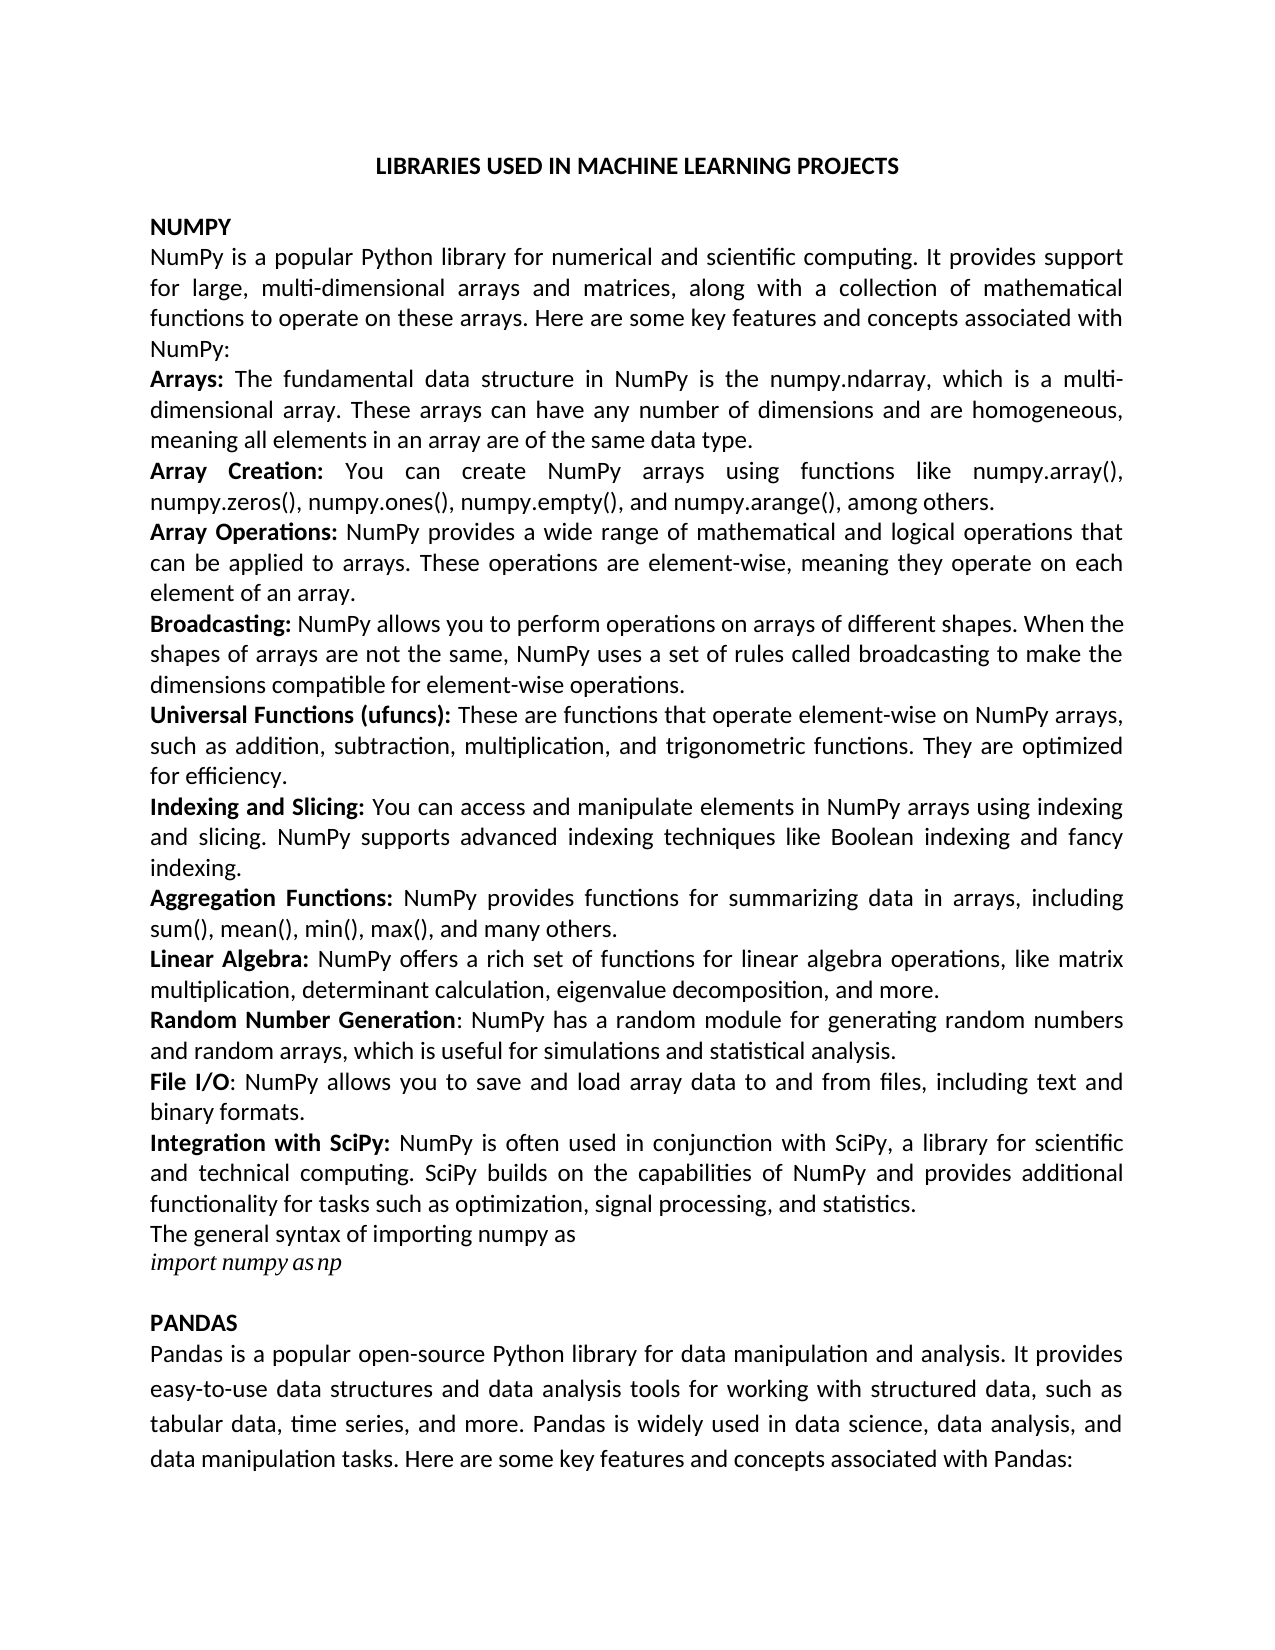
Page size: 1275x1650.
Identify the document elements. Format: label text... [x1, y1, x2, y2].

text NumPy is a popular Python library for numerical and scientific computing. It provides support for large, multi-dimensional arrays and matrices, along with a collection of mathematical functions to operate on these arrays. Here are some key features and concepts associated with NumPy: [150, 242, 1125, 364]
text Pandas is a popular open-source Python library for data manipulation and analysis. It provides easy-to-use data structures and data analysis tools for working with structured data, such as tabular data, time series, and more. Pandas is widely used in data science, data analysis, and data manipulation tasks. Here are some key features and concepts associated with Pandas: [150, 1338, 1125, 1473]
text Pandas [150, 1307, 1125, 1338]
text Integration with SciPy: NumPy is often used in conjunction with SciPy, a library for scientific and technical computing. SciPy builds on the capabilities of NumPy and provides additional functionality for tasks such as optimization, signal processing, and statistics. [150, 1127, 1125, 1218]
text Universal Functions (ufuncs): These are functions that operate element-wise on NumPy arrays, such as addition, subtraction, multiplication, and trigonometric functions. They are optimized for efficiency. [150, 699, 1125, 791]
text Broadcasting: NumPy allows you to perform operations on arrays of different shapes. When the shapes of arrays are not the same, NumPy uses a set of rules called broadcasting to make the dimensions compatible for element-wise operations. [150, 608, 1125, 699]
text File I/O: NumPy allows you to save and load array data to and from files, including text and binary formats. [150, 1066, 1125, 1127]
text NumPy [150, 211, 1125, 242]
text Indexing and Slicing: You can access and manipulate elements in NumPy arrays using indexing and slicing. NumPy supports advanced indexing techniques like Boolean indexing and fancy indexing. [150, 791, 1125, 882]
text Arrays: The fundamental data structure in NumPy is the numpy.ndarray, which is a multi-dimensional array. These arrays can have any number of dimensions and are homogeneous, meaning all elements in an array are of the same data type. [150, 364, 1125, 455]
text Aggregation Functions: NumPy provides functions for summarizing data in arrays, including sum(), mean(), min(), max(), and many others. [150, 882, 1125, 943]
text The general syntax of importing numpy as [150, 1218, 1125, 1249]
text Array Creation: You can create NumPy arrays using functions like numpy.array(), numpy.zeros(), numpy.ones(), numpy.empty(), and numpy.arange(), among others. [150, 455, 1125, 516]
text Random Number Generation: NumPy has a random module for generating random numbers and random arrays, which is useful for simulations and statistical analysis. [150, 1004, 1125, 1066]
text Array Operations: NumPy provides a wide range of mathematical and logical operations that can be applied to arrays. These operations are element-wise, meaning they operate on each element of an array. [150, 516, 1125, 608]
text Libraries used in machine Learning projects [150, 150, 1125, 181]
text Linear Algebra: NumPy offers a rich set of functions for linear algebra operations, like matrix multiplication, determinant calculation, eigenvalue decomposition, and more. [150, 943, 1125, 1004]
